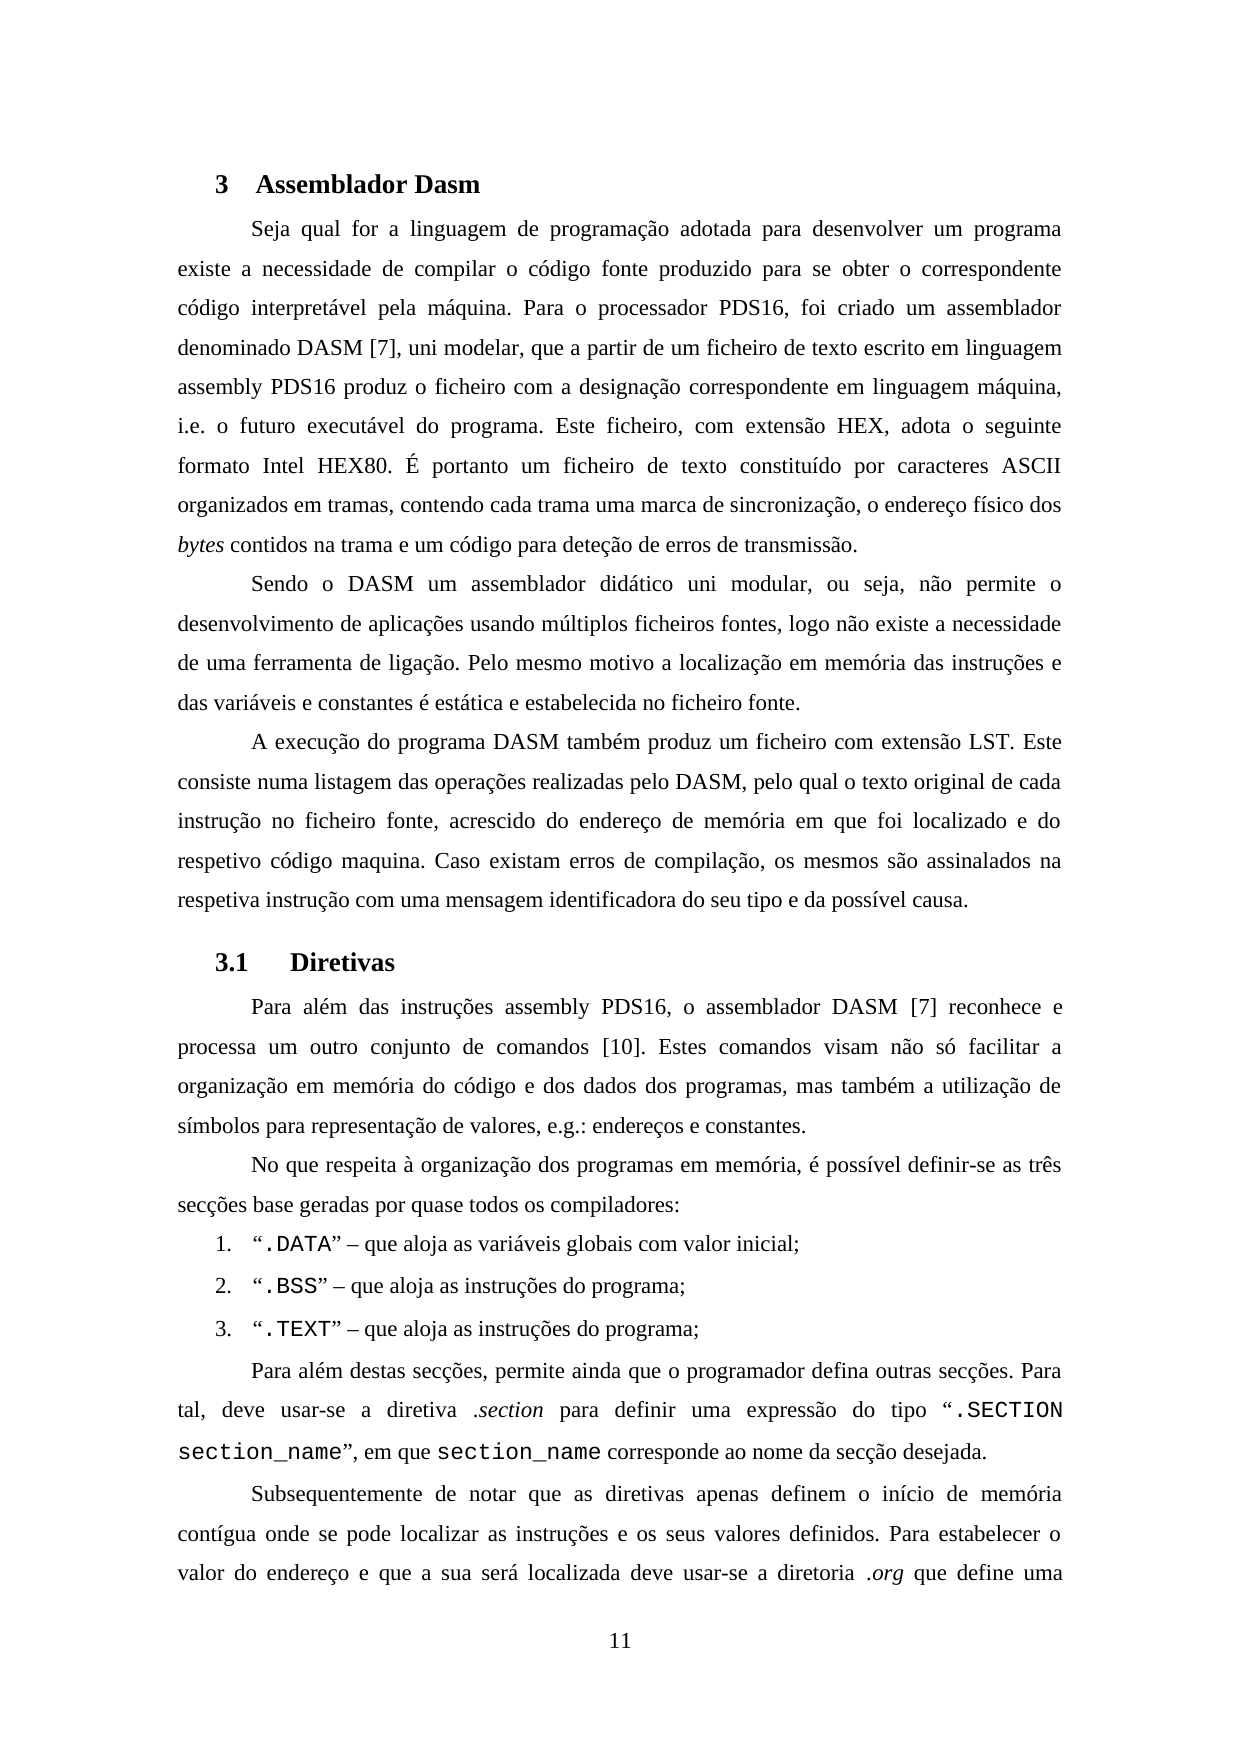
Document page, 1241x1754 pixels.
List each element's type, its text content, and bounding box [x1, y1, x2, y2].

list “.TEXT” – que aloja as instruções do programa; [215, 1315, 1063, 1343]
list “.BSS” – que aloja as instruções do programa; [215, 1272, 1063, 1301]
subtitle Assemblador Dasm [215, 168, 1063, 199]
text Sendo o DASM um assemblador didático uni modular, ou seja, não permite o desenvolvimento de aplicações usando múltiplos ficheiros fontes, logo não existe a necessidade de uma ferramenta de ligação. Pelo mesmo motivo a localização em memória das instruções e das variáveis e constantes é estática e estabelecida no ficheiro fonte. [177, 570, 1063, 715]
text Seja qual for a linguagem de programação adotada para desenvolver um programa existe a necessidade de compilar o código fonte produzido para se obter o correspondente código interpretável pela máquina. Para o processador PDS16, foi criado um assemblador denominado DASM, uni modelar, que a partir de um ficheiro de texto escrito em linguagem assembly PDS16 produz o ficheiro com a designação correspondente em linguagem máquina, i.e. o futuro executável do programa. Este ficheiro, com extensão HEX, adota o seguinte formato Intel HEX80. É portanto um ficheiro de texto constituído por caracteres ASCII organizados em tramas, contendo cada trama uma marca de sincronização, o endereço físico dos bytes contidos na trama e um código para deteção de erros de transmissão. [177, 215, 1063, 557]
text A execução do programa DASM também produz um ficheiro com extensão LST. Este consiste numa listagem das operações realizadas pelo DASM, pelo qual o texto original de cada instrução no ficheiro fonte, acrescido do endereço de memória em que foi localizado e do respetivo código maquina. Caso existam erros de compilação, os mesmos são assinalados na respetiva instrução com uma mensagem identificadora do seu tipo e da possível causa. [177, 728, 1063, 913]
list “.DATA” – que aloja as variáveis globais com valor inicial; [215, 1230, 1063, 1258]
subtitle Diretivas [215, 947, 1063, 978]
text Para além das instruções assembly PDS16, o assemblador DASM reconhece e processa um outro conjunto de comandos. Estes comandos visam não só facilitar a organização em memória do código e dos dados dos programas, mas também a utilização de símbolos para representação de valores, e.g.: endereços e constantes. [177, 993, 1063, 1138]
text No que respeita à organização dos programas em memória, é possível definir-se as três secções base geradas por quase todos os compiladores: [177, 1151, 1063, 1217]
